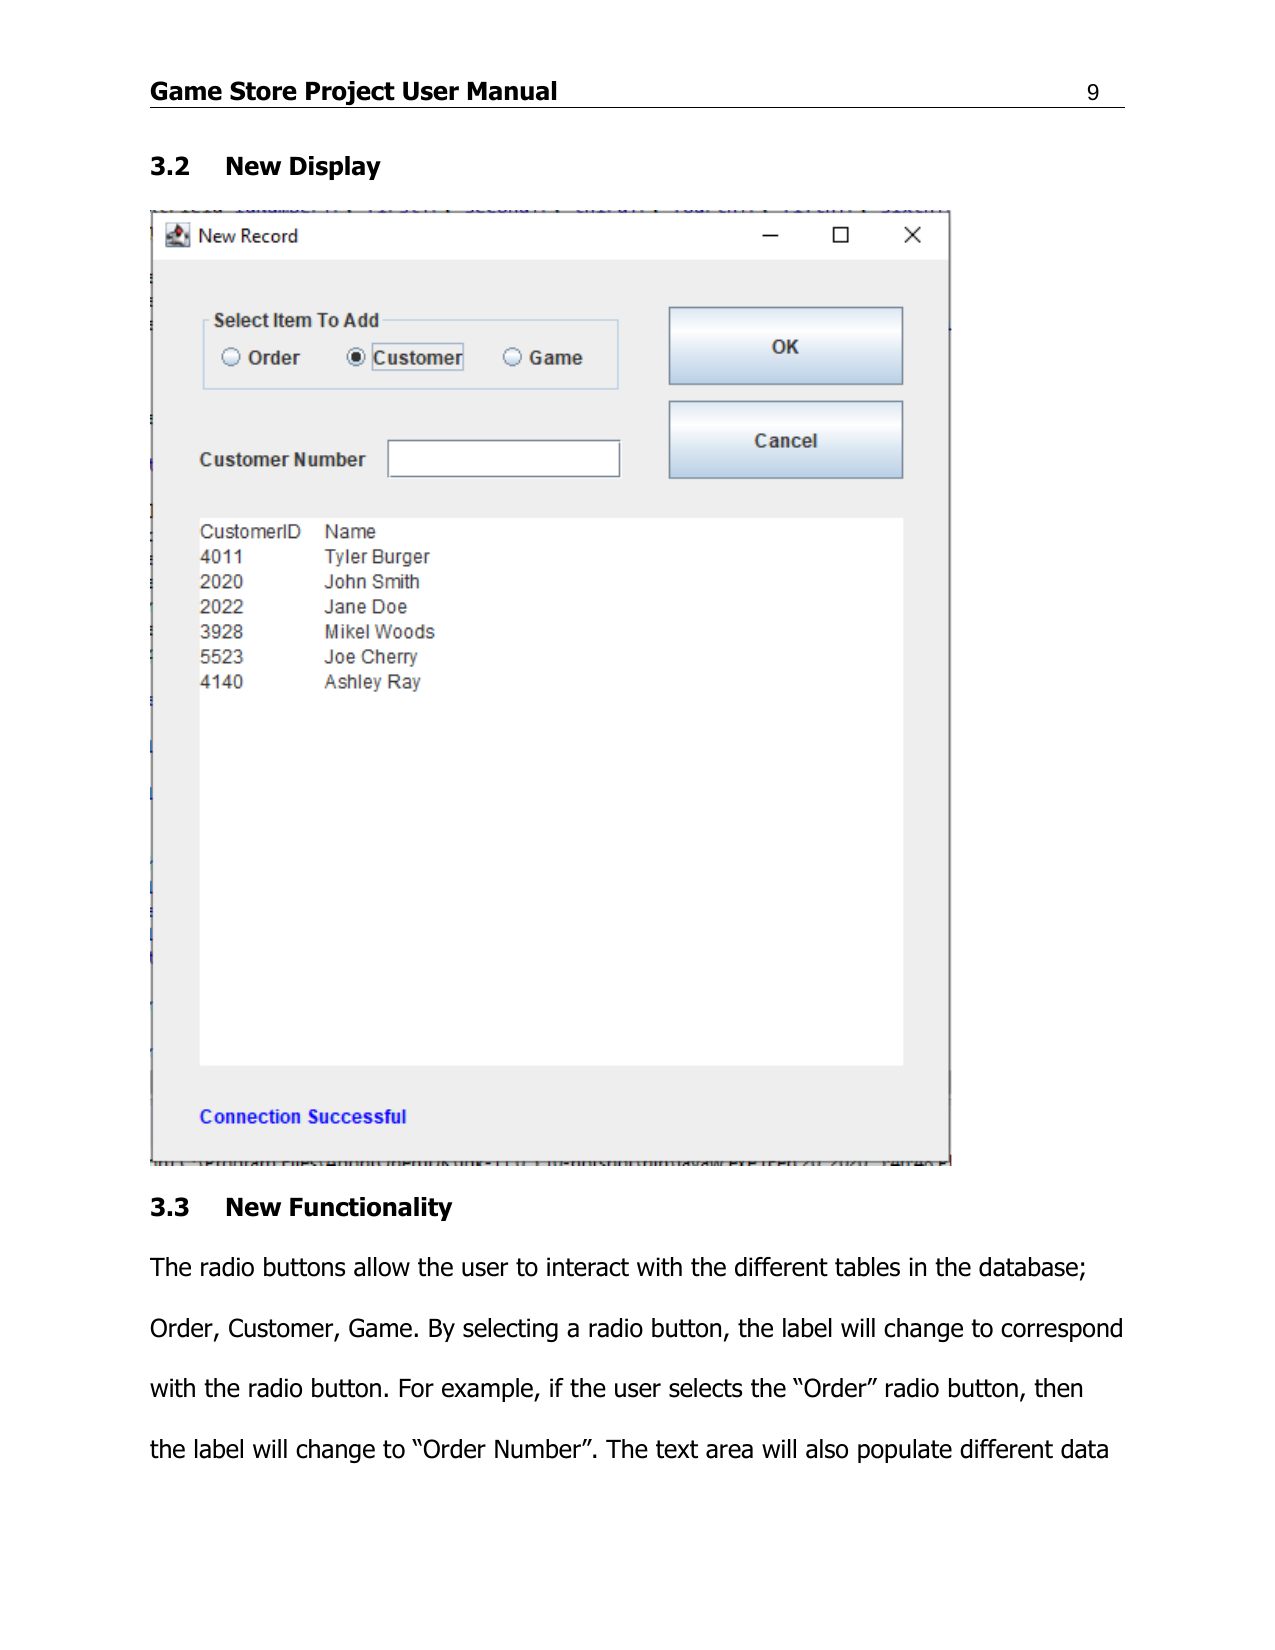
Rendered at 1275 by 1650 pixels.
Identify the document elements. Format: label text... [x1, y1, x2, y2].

text 3.2 New Display [150, 150, 1125, 180]
picture [150, 210, 952, 1166]
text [150, 1252, 1125, 1463]
text 3.3 New Functionality [150, 1191, 1125, 1222]
